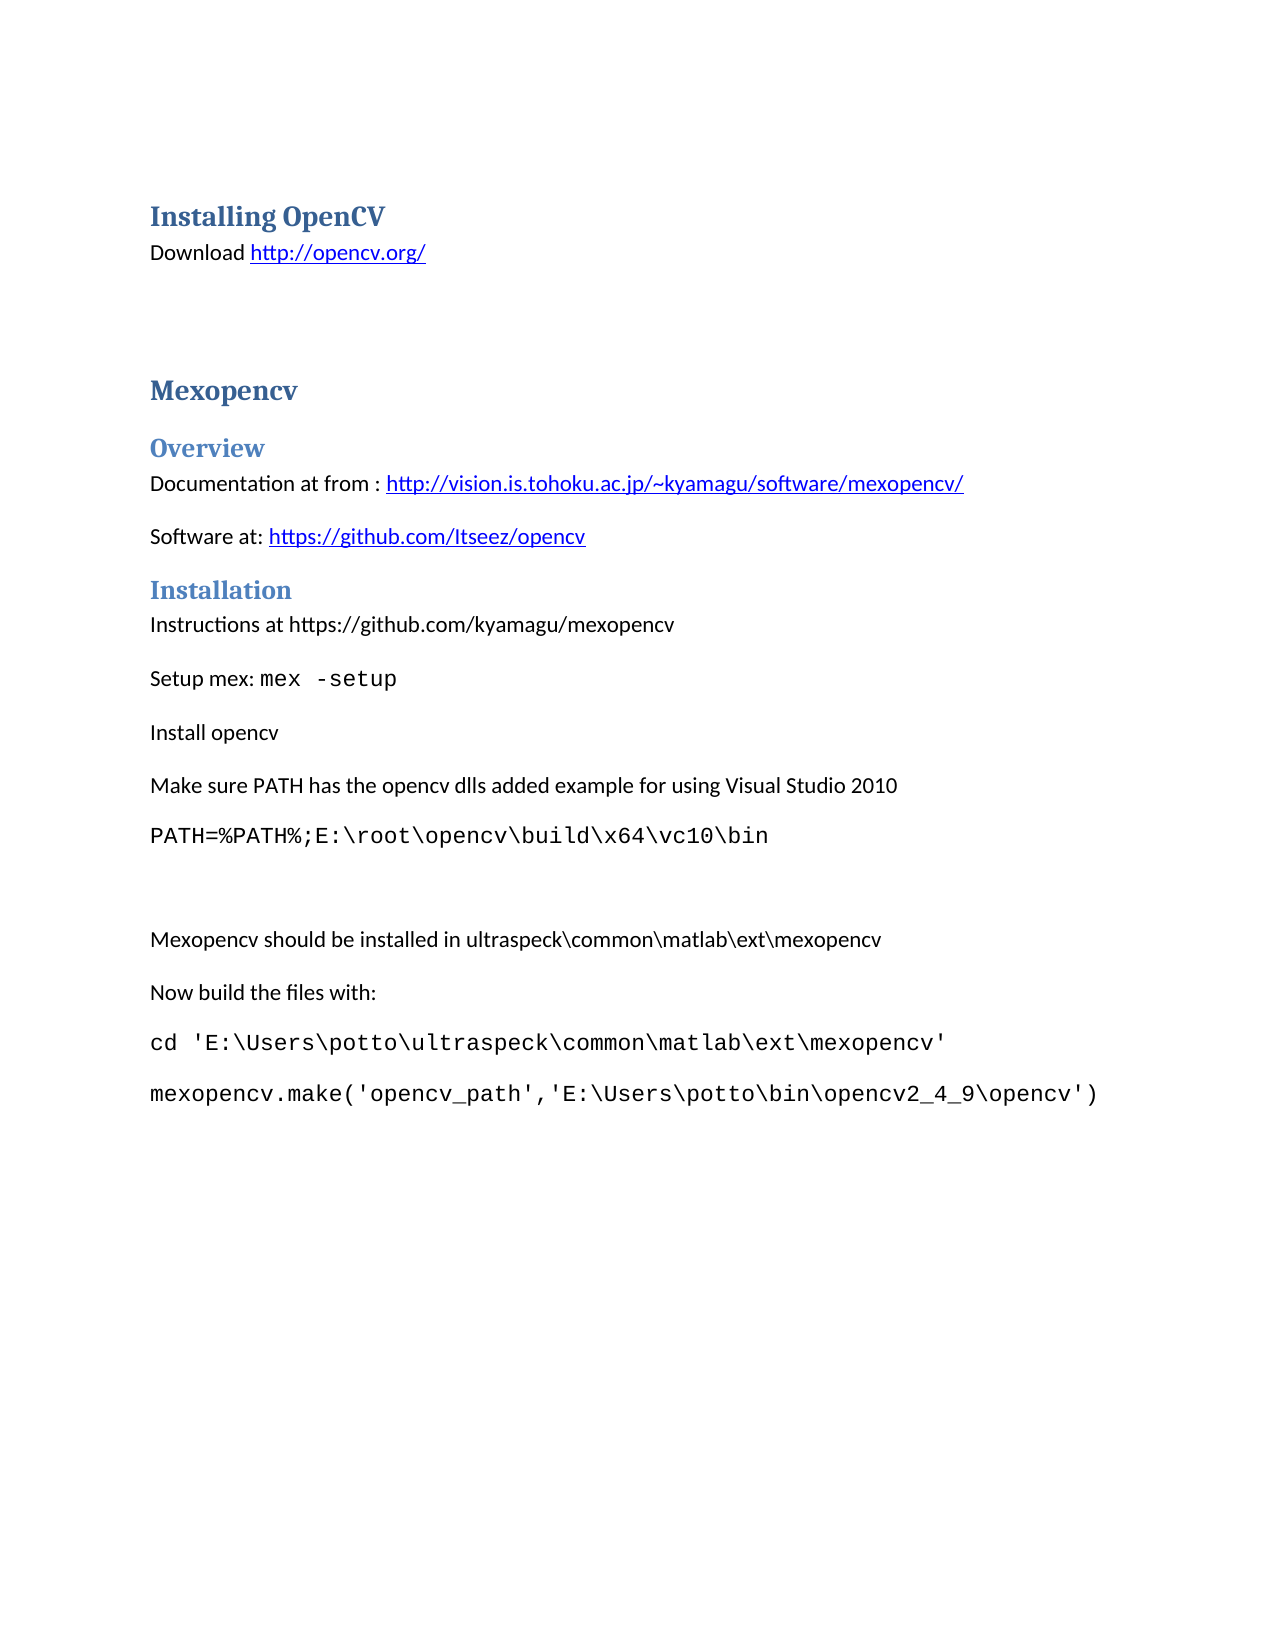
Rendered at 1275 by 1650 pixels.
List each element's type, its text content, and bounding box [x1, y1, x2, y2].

subtitle Installing OpenCV [150, 200, 1125, 233]
text Documentation at from : http://vision.is.tohoku.ac.jp/~kyamagu/software/mexopencv/ [150, 469, 1125, 497]
text Make sure PATH has the opencv dlls added example for using Visual Studio 2010 [150, 771, 1125, 799]
text Mexopencv should be installed in ultraspeck\common\matlab\ext\mexopencv [150, 925, 1125, 953]
text Now build the files with: [150, 978, 1125, 1006]
subtitle Mexopencv [150, 374, 1125, 407]
text Setup mex: mex -setup [150, 664, 1125, 693]
text PATH=%PATH%;E:\root\opencv\build\x64\vc10\bin [150, 824, 1125, 850]
subtitle Overview [150, 433, 1125, 464]
text mexopencv.make('opencv_path','E:\Users\potto\bin\opencv2_4_9\opencv') [150, 1082, 1125, 1108]
text Install opencv [150, 718, 1125, 746]
text Download http://opencv.org/ [150, 238, 1125, 267]
text cd 'E:\Users\potto\ultraspeck\common\matlab\ext\mexopencv' [150, 1031, 1125, 1057]
text Software at: https://github.com/Itseez/opencv [150, 522, 1125, 550]
text Instructions at https://github.com/kyamagu/mexopencv [150, 611, 1125, 639]
subtitle Installation [150, 575, 1125, 606]
